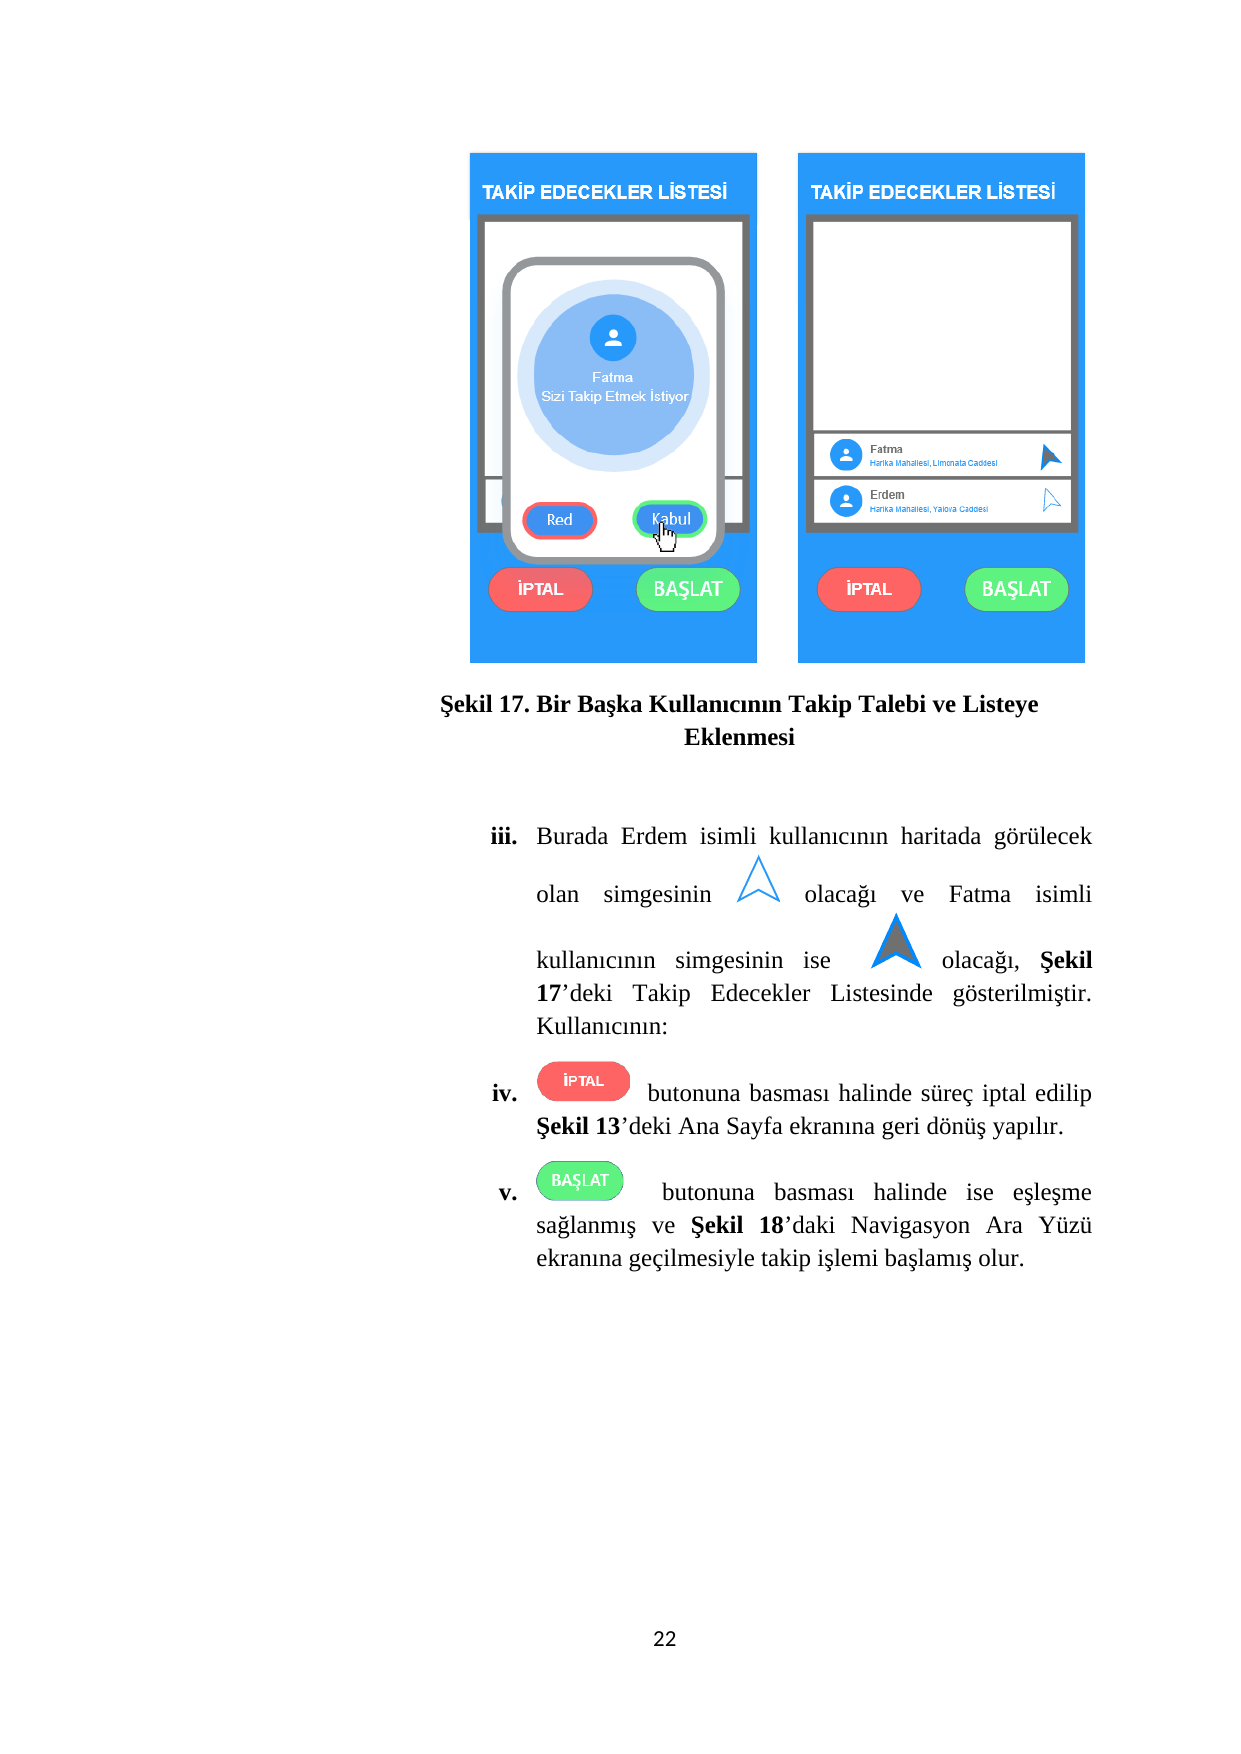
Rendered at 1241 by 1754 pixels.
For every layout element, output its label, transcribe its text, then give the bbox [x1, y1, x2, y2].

list Burada Erdem isimli kullanıcının haritada görülecek olan simgesinin olacağı ve Fatma isimli kullanıcının simgesinin ise olacağı, Şekil 17’deki Takip Edecekler Listesinde gösterilmiştir. Kullanıcının: [517, 821, 1092, 1040]
picture [870, 912, 922, 969]
picture [792, 147, 1090, 668]
list butonuna basması halinde ise eşleşme sağlanmış ve Şekil 18’daki Navigasyon Ara Yüzü ekranına geçilmesiyle takip işlemi başlamış olur. [517, 1161, 1092, 1272]
picture [536, 1161, 624, 1201]
picture [536, 1061, 630, 1102]
list butonuna basması halinde süreç iptal edilip Şekil 13’deki Ana Sayfa ekranına geri dönüş yapılır. [517, 1061, 1092, 1140]
picture [736, 854, 780, 903]
text Şekil 17. Bir Başka Kullanıcının Takip Talebi ve Listeye Eklenmesi [386, 689, 1092, 751]
picture [464, 147, 762, 668]
